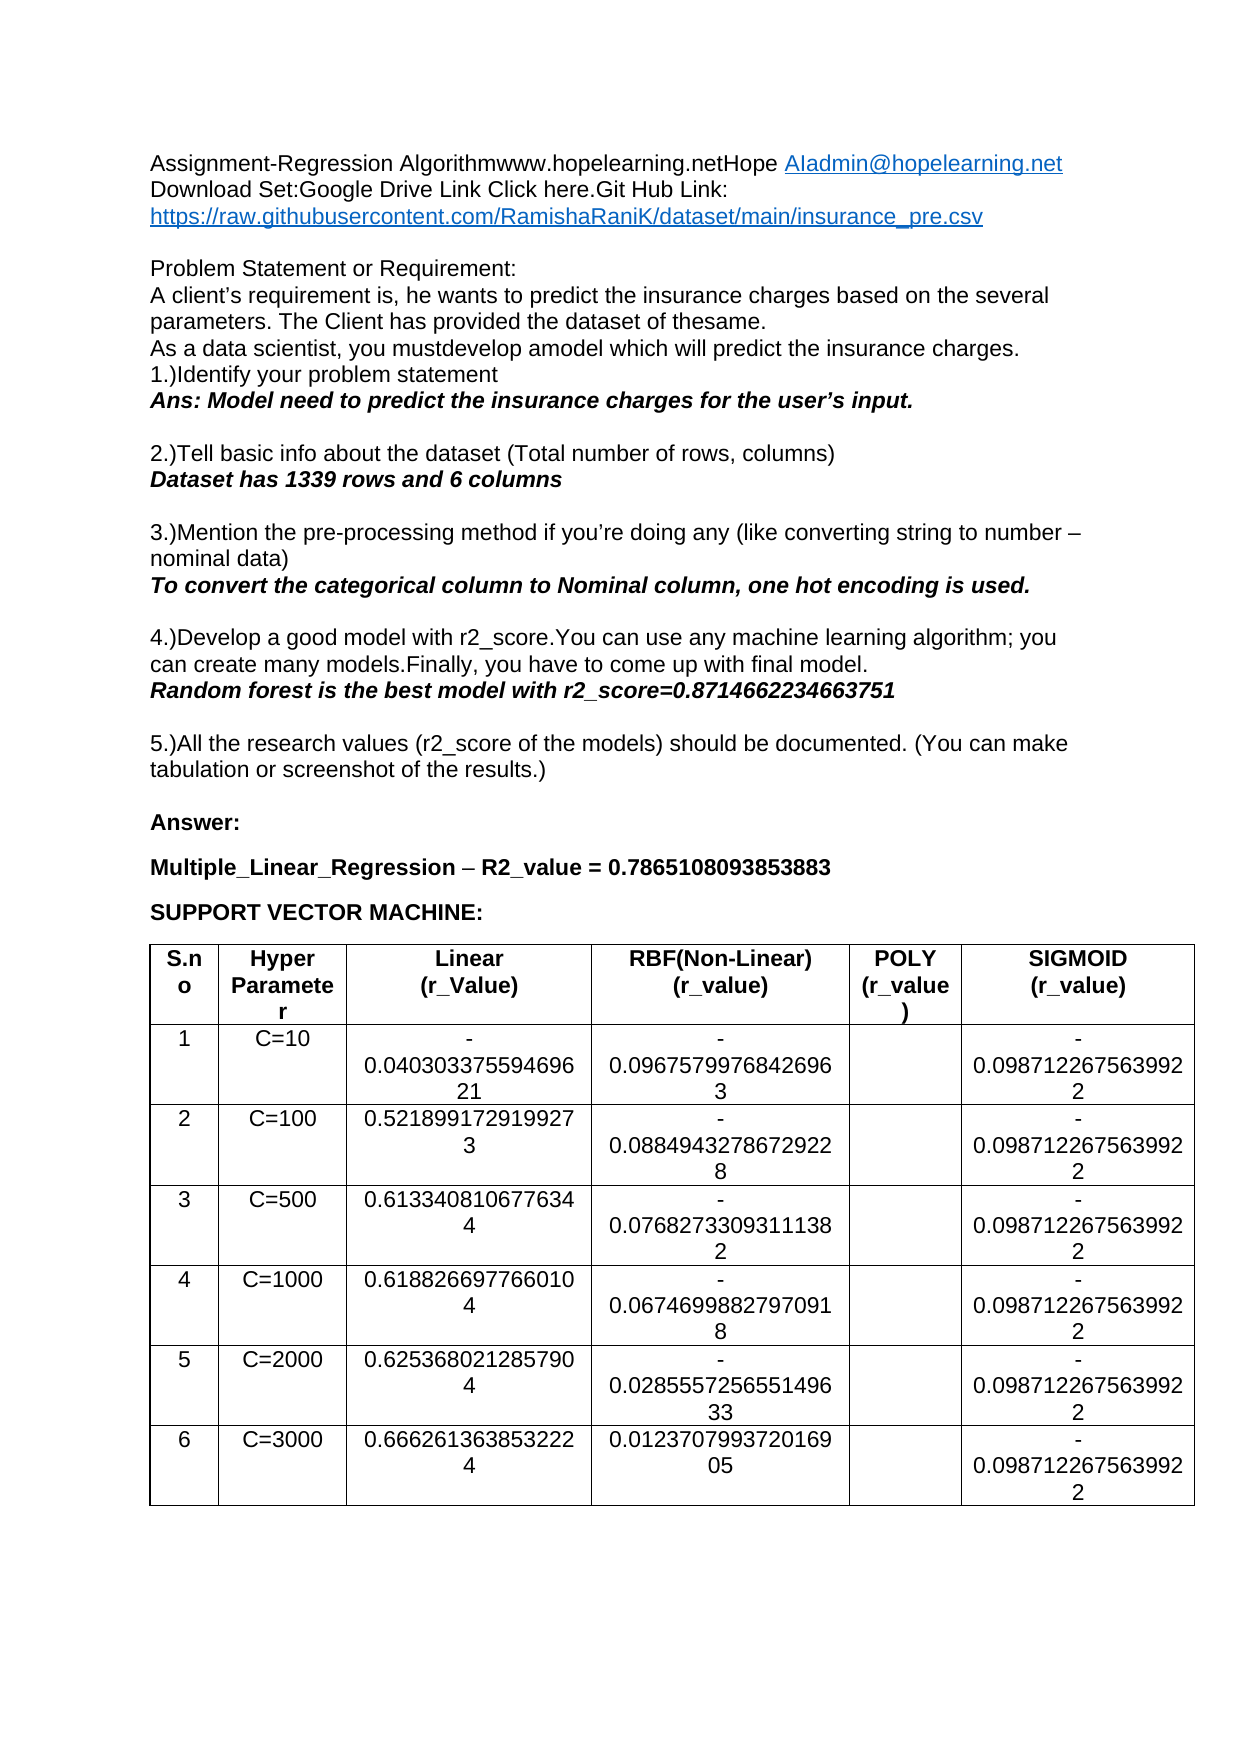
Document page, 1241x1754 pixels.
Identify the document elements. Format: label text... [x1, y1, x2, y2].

table_cell [850, 1266, 961, 1345]
text 5.)All the research values (r2_score of the models) should be documented. (You can make tabulation or screenshot of the results.) [150, 730, 1090, 782]
table_cell -0.0987122675639922 [962, 1025, 1194, 1104]
text A client’s requirement is, he wants to predict the insurance charges based on the several parameters. The Client has provided the dataset of thesame. [150, 282, 1090, 334]
text 2.)Tell basic info about the dataset (Total number of rows, columns) [150, 440, 1090, 466]
table_cell C=500 [219, 1186, 346, 1264]
table_cell -0.08849432786729228 [592, 1105, 849, 1184]
table_cell [850, 1025, 961, 1104]
table_cell 0.012370799372016905 [592, 1426, 849, 1505]
table_cell 4 [151, 1266, 218, 1345]
table_header POLY (r_value) [850, 945, 961, 1024]
text As a data scientist, you mustdevelop amodel which will predict the insurance charges. [150, 334, 1090, 361]
table_header Linear (r_Value) [347, 945, 591, 1024]
table_cell [850, 1186, 961, 1264]
table_cell 0.6253680212857904 [347, 1346, 591, 1425]
table_cell [850, 1346, 961, 1425]
table_header S.no [151, 945, 218, 1024]
table_cell -0.07682733093111382 [592, 1186, 849, 1264]
text Random forest is the best model with r2_score=0.8714662234663751 [150, 677, 1090, 703]
table_cell C=3000 [219, 1426, 346, 1505]
table_cell [850, 1426, 961, 1505]
table_cell -0.0987122675639922 [962, 1346, 1194, 1425]
text Dataset has 1339 rows and 6 columns [150, 466, 1090, 493]
table_cell C=2000 [219, 1346, 346, 1425]
table_cell 5 [151, 1346, 218, 1425]
text Download Set:Google Drive Link Click here.Git Hub Link: https://raw.githubusercontent.com/RamishaRaniK/dataset/main/insurance_pre.csv [150, 176, 1090, 229]
table_cell 1 [151, 1025, 218, 1104]
table_cell -0.0987122675639922 [962, 1266, 1194, 1345]
table_cell 2 [151, 1105, 218, 1184]
table_cell -0.0987122675639922 [962, 1186, 1194, 1264]
table_cell -0.04030337559469621 [347, 1025, 591, 1104]
table_header RBF(Non-Linear) (r_value) [592, 945, 849, 1024]
table_cell C=100 [219, 1105, 346, 1184]
text Ans: Model need to predict the insurance charges for the user’s input. [150, 387, 1090, 413]
text To convert the categorical column to Nominal column, one hot encoding is used. [150, 572, 1090, 598]
table_cell C=1000 [219, 1266, 346, 1345]
table_cell -0.09675799768426963 [592, 1025, 849, 1104]
table_cell -0.0987122675639922 [962, 1105, 1194, 1184]
text Problem Statement or Requirement: [150, 255, 1090, 282]
table_cell -0.028555725655149633 [592, 1346, 849, 1425]
text 1.)Identify your problem statement [150, 361, 1090, 387]
text 4.)Develop a good model with r2_score.You can use any machine learning algorithm; you can create many models.Finally, you have to come up with final model. [150, 624, 1090, 677]
table_cell 0.5218991729199273 [347, 1105, 591, 1184]
table_cell 6 [151, 1426, 218, 1505]
table_cell -0.06746998827970918 [592, 1266, 849, 1345]
text SUPPORT VECTOR MACHINE: [150, 899, 1090, 925]
table_cell -0.0987122675639922 [962, 1426, 1194, 1505]
table_cell 0.6188266977660104 [347, 1266, 591, 1345]
table_cell 0.6662613638532224 [347, 1426, 591, 1505]
table_cell 0.6133408106776344 [347, 1186, 591, 1264]
text Answer: [150, 809, 1090, 835]
text Multiple_Linear_Regression – R2_value = 0.7865108093853883 [150, 854, 1090, 880]
table_header SIGMOID (r_value) [962, 945, 1194, 1024]
text 3.)Mention the pre-processing method if you’re doing any (like converting string to number –nominal data) [150, 519, 1090, 572]
table_cell [850, 1105, 961, 1184]
table_header Hyper Parameter [219, 945, 346, 1024]
table_cell 3 [151, 1186, 218, 1264]
table_cell C=10 [219, 1025, 346, 1104]
text Assignment-Regression Algorithmwww.hopelearning.netHope AIadmin@hopelearning.net [150, 150, 1090, 176]
